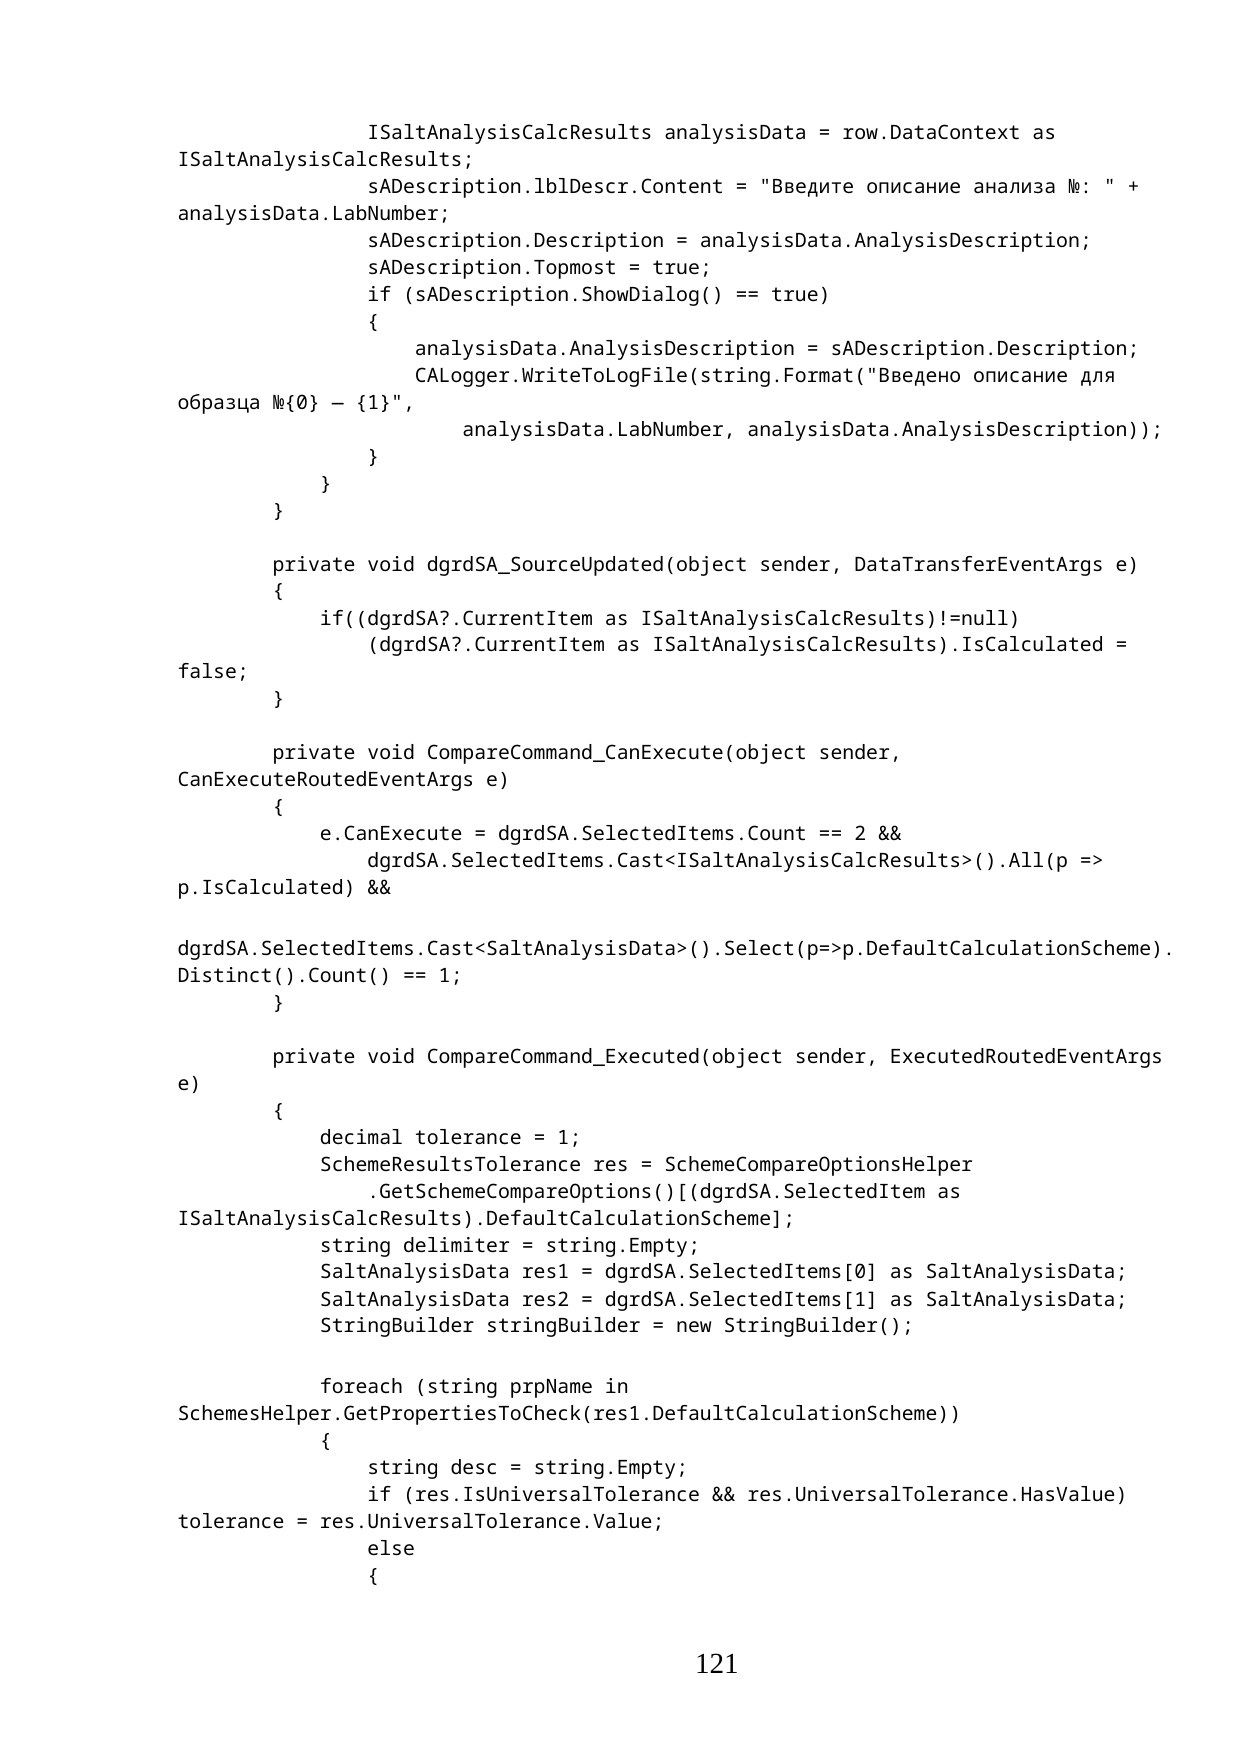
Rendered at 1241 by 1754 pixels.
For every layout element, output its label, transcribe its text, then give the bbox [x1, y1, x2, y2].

text { [177, 793, 1181, 819]
text string delimiter = string.Empty; [177, 1231, 1181, 1258]
text analysisData.LabNumber, analysisData.AnalysisDescription)); [177, 415, 1181, 442]
text private void dgrdSA_SourceUpdated(object sender, DataTransferEventArgs e) [177, 550, 1181, 577]
text } [177, 496, 1181, 523]
text { [177, 307, 1181, 334]
text if((dgrdSA?.CurrentItem as ISaltAnalysisCalcResults)!=null) [177, 604, 1181, 631]
text if (sADescription.ShowDialog() == true) [177, 280, 1181, 307]
text string desc = string.Empty; [177, 1453, 1181, 1480]
text SchemeResultsTolerance res = SchemeCompareOptionsHelper [177, 1150, 1181, 1177]
text if (res.IsUniversalTolerance && res.UniversalTolerance.HasValue) tolerance = res.UniversalTolerance.Value; [177, 1480, 1181, 1534]
text sADescription.Description = analysisData.AnalysisDescription; [177, 226, 1181, 253]
text ISaltAnalysisCalcResults analysisData = row.DataContext as ISaltAnalysisCalcResults; [177, 118, 1181, 172]
text .GetSchemeCompareOptions()[(dgrdSA.SelectedItem as ISaltAnalysisCalcResults).DefaultCalculationScheme]; [177, 1177, 1181, 1231]
text sADescription.Topmost = true; [177, 253, 1181, 280]
text { [177, 577, 1181, 604]
text dgrdSA.SelectedItems.Cast<ISaltAnalysisCalcResults>().All(p => p.IsCalculated) && [177, 847, 1181, 901]
text { [177, 1096, 1181, 1123]
text } [177, 988, 1181, 1015]
text else [177, 1534, 1181, 1561]
text { [177, 1426, 1181, 1453]
text e.CanExecute = dgrdSA.SelectedItems.Count == 2 && [177, 819, 1181, 847]
text } [177, 685, 1181, 712]
text private void CompareCommand_CanExecute(object sender, CanExecuteRoutedEventArgs e) [177, 739, 1181, 793]
text SaltAnalysisData res2 = dgrdSA.SelectedItems[1] as SaltAnalysisData; [177, 1285, 1181, 1312]
text private void CompareCommand_Executed(object sender, ExecutedRoutedEventArgs e) [177, 1042, 1181, 1096]
text CALogger.WriteToLogFile(string.Format("Введено описание для образца №{0} — {1}", [177, 361, 1181, 415]
text (dgrdSA?.CurrentItem as ISaltAnalysisCalcResults).IsCalculated = false; [177, 631, 1181, 685]
text StringBuilder stringBuilder = new StringBuilder(); [177, 1312, 1181, 1339]
text } [177, 442, 1181, 469]
text sADescription.lblDescr.Content = "Введите описание анализа №: " + analysisData.LabNumber; [177, 172, 1181, 226]
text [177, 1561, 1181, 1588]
text SaltAnalysisData res1 = dgrdSA.SelectedItems[0] as SaltAnalysisData; [177, 1258, 1181, 1285]
text foreach (string prpName in SchemesHelper.GetPropertiesToCheck(res1.DefaultCalculationScheme)) [177, 1372, 1181, 1426]
text analysisData.AnalysisDescription = sADescription.Description; [177, 334, 1181, 361]
text } [177, 469, 1181, 496]
text dgrdSA.SelectedItems.Cast<SaltAnalysisData>().Select(p=>p.DefaultCalculationScheme).Distinct().Count() == 1; [177, 901, 1181, 988]
text decimal tolerance = 1; [177, 1123, 1181, 1150]
